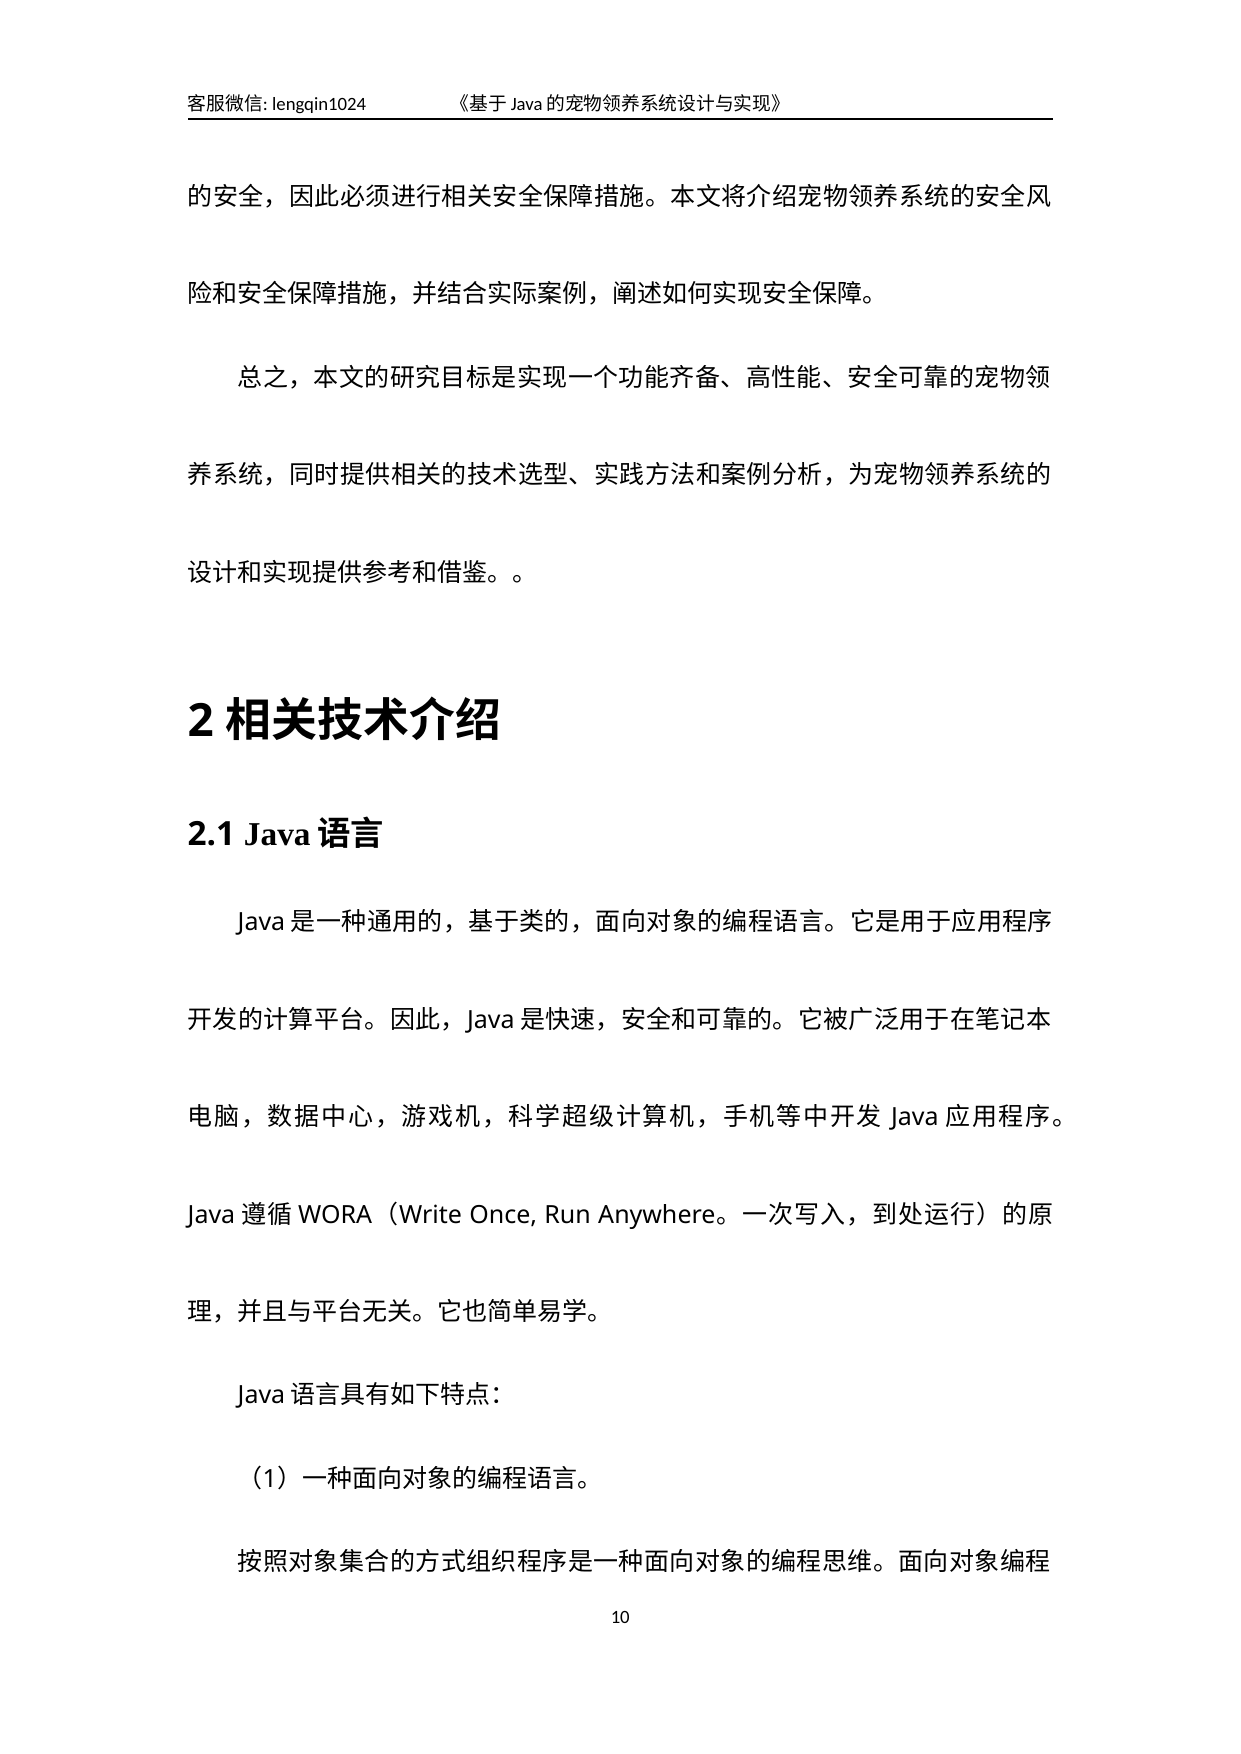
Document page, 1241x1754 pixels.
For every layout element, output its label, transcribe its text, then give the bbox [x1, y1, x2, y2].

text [187, 1527, 1053, 1592]
text Java语言具有如下特点： [187, 1361, 1053, 1426]
subtitle Java语言 [187, 798, 1053, 863]
subtitle 相关技术介绍 [187, 668, 1053, 765]
text 总之，本文的研究目标是实现一个功能齐备、高性能、安全可靠的宠物领养系统，同时提供相关的技术选型、实践方法和案例分析，为宠物领养系统的设计和实现提供参考和借鉴。。 [187, 343, 1053, 603]
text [187, 162, 1053, 324]
text （1）一种面向对象的编程语言。 [187, 1444, 1053, 1509]
text Java是一种通用的，基于类的，面向对象的编程语言。它是用于应用程序开发的计算平台。因此，Java是快速，安全和可靠的。它被广泛用于在笔记本电脑，数据中心，游戏机，科学超级计算机，手机等中开发Java应用程序。Java遵循WORA（Write Once, Run Anywhere。一次写入，到处运行）的原理，并且与平台无关。它也简单易学。 [187, 887, 1053, 1342]
